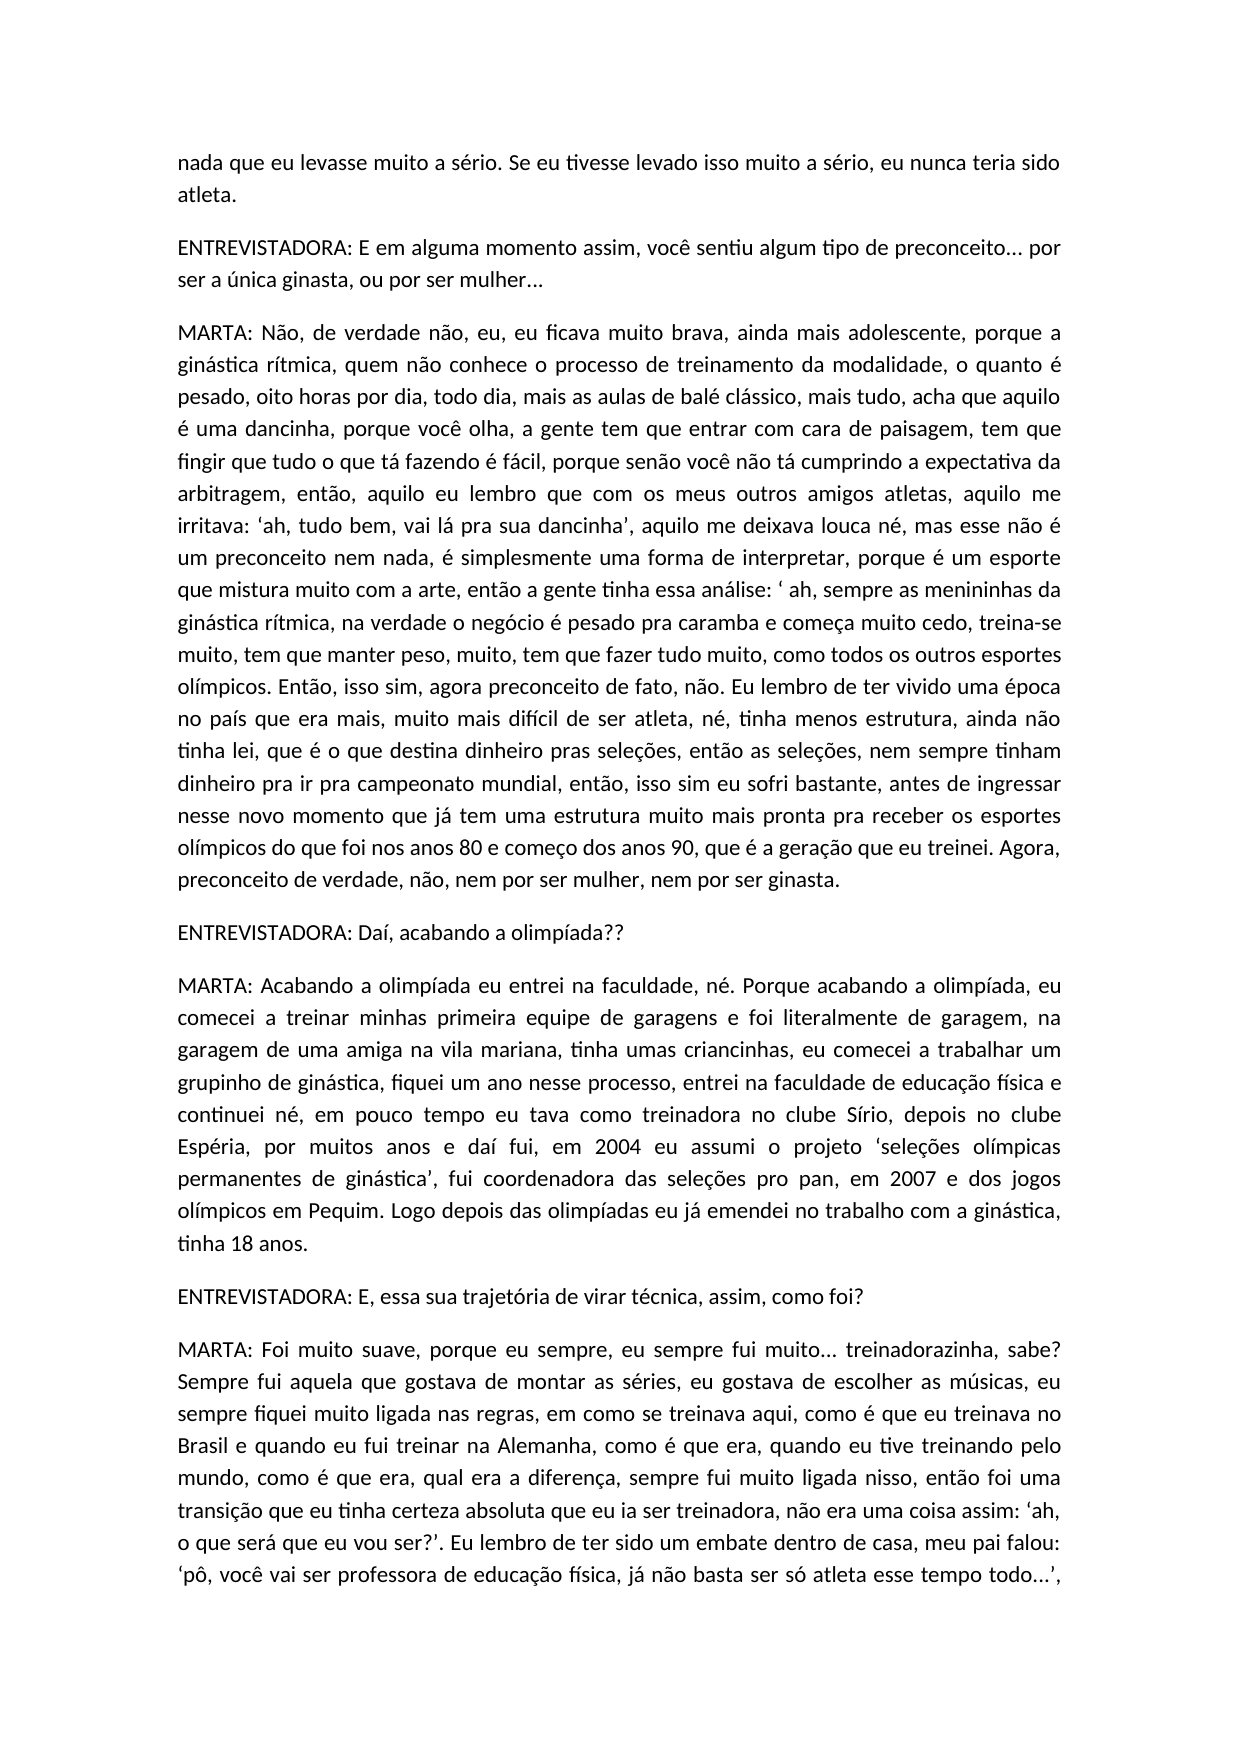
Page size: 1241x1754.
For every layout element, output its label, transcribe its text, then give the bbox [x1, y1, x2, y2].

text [177, 148, 1063, 208]
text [177, 1335, 1063, 1588]
text MARTA: Não, de verdade não, eu, eu ficava muito brava, ainda mais adolescente, porque a ginástica rítmica, quem não conhece o processo de treinamento da modalidade, o quanto é pesado, oito horas por dia, todo dia, mais as aulas de balé clássico, mais tudo, acha que aquilo é uma dancinha, porque você olha, a gente tem que entrar com cara de paisagem, tem que fingir que tudo o que tá fazendo é fácil, porque senão você não tá cumprindo a expectativa da arbitragem, então, aquilo eu lembro que com os meus outros amigos atletas, aquilo me irritava: ‘ah, tudo bem, vai lá pra sua dancinha’, aquilo me deixava louca né, mas esse não é um preconceito nem nada, é simplesmente uma forma de interpretar, porque é um esporte que mistura muito com a arte, então a gente tinha essa análise: ‘ ah, sempre as menininhas da ginástica rítmica, na verdade o negócio é pesado pra caramba e começa muito cedo, treina-se muito, tem que manter peso, muito, tem que fazer tudo muito, como todos os outros esportes olímpicos. Então, isso sim, agora preconceito de fato, não. Eu lembro de ter vivido uma época no país que era mais, muito mais difícil de ser atleta, né, tinha menos estrutura, ainda não tinha lei, que é o que destina dinheiro pras seleções, então as seleções, nem sempre tinham dinheiro pra ir pra campeonato mundial, então, isso sim eu sofri bastante, antes de ingressar nesse novo momento que já tem uma estrutura muito mais pronta pra receber os esportes olímpicos do que foi nos anos 80 e começo dos anos 90, que é a geração que eu treinei. Agora, preconceito de verdade, não, nem por ser mulher, nem por ser ginasta. [177, 318, 1063, 893]
text ENTREVISTADORA: E em alguma momento assim, você sentiu algum tipo de preconceito... por ser a única ginasta, ou por ser mulher... [177, 233, 1063, 293]
text MARTA: Acabando a olimpíada eu entrei na faculdade, né. Porque acabando a olimpíada, eu comecei a treinar minhas primeira equipe de garagens e foi literalmente de garagem, na garagem de uma amiga na vila mariana, tinha umas criancinhas, eu comecei a trabalhar um grupinho de ginástica, fiquei um ano nesse processo, entrei na faculdade de educação física e continuei né, em pouco tempo eu tava como treinadora no clube Sírio, depois no clube Espéria, por muitos anos e daí fui, em 2004 eu assumi o projeto ‘seleções olímpicas permanentes de ginástica’, fui coordenadora das seleções pro pan, em 2007 e dos jogos olímpicos em Pequim. Logo depois das olimpíadas eu já emendei no trabalho com a ginástica, tinha 18 anos. [177, 971, 1063, 1257]
text ENTREVISTADORA: Daí, acabando a olimpíada?? [177, 918, 1063, 946]
text ENTREVISTADORA: E, essa sua trajetória de virar técnica, assim, como foi? [177, 1282, 1063, 1310]
